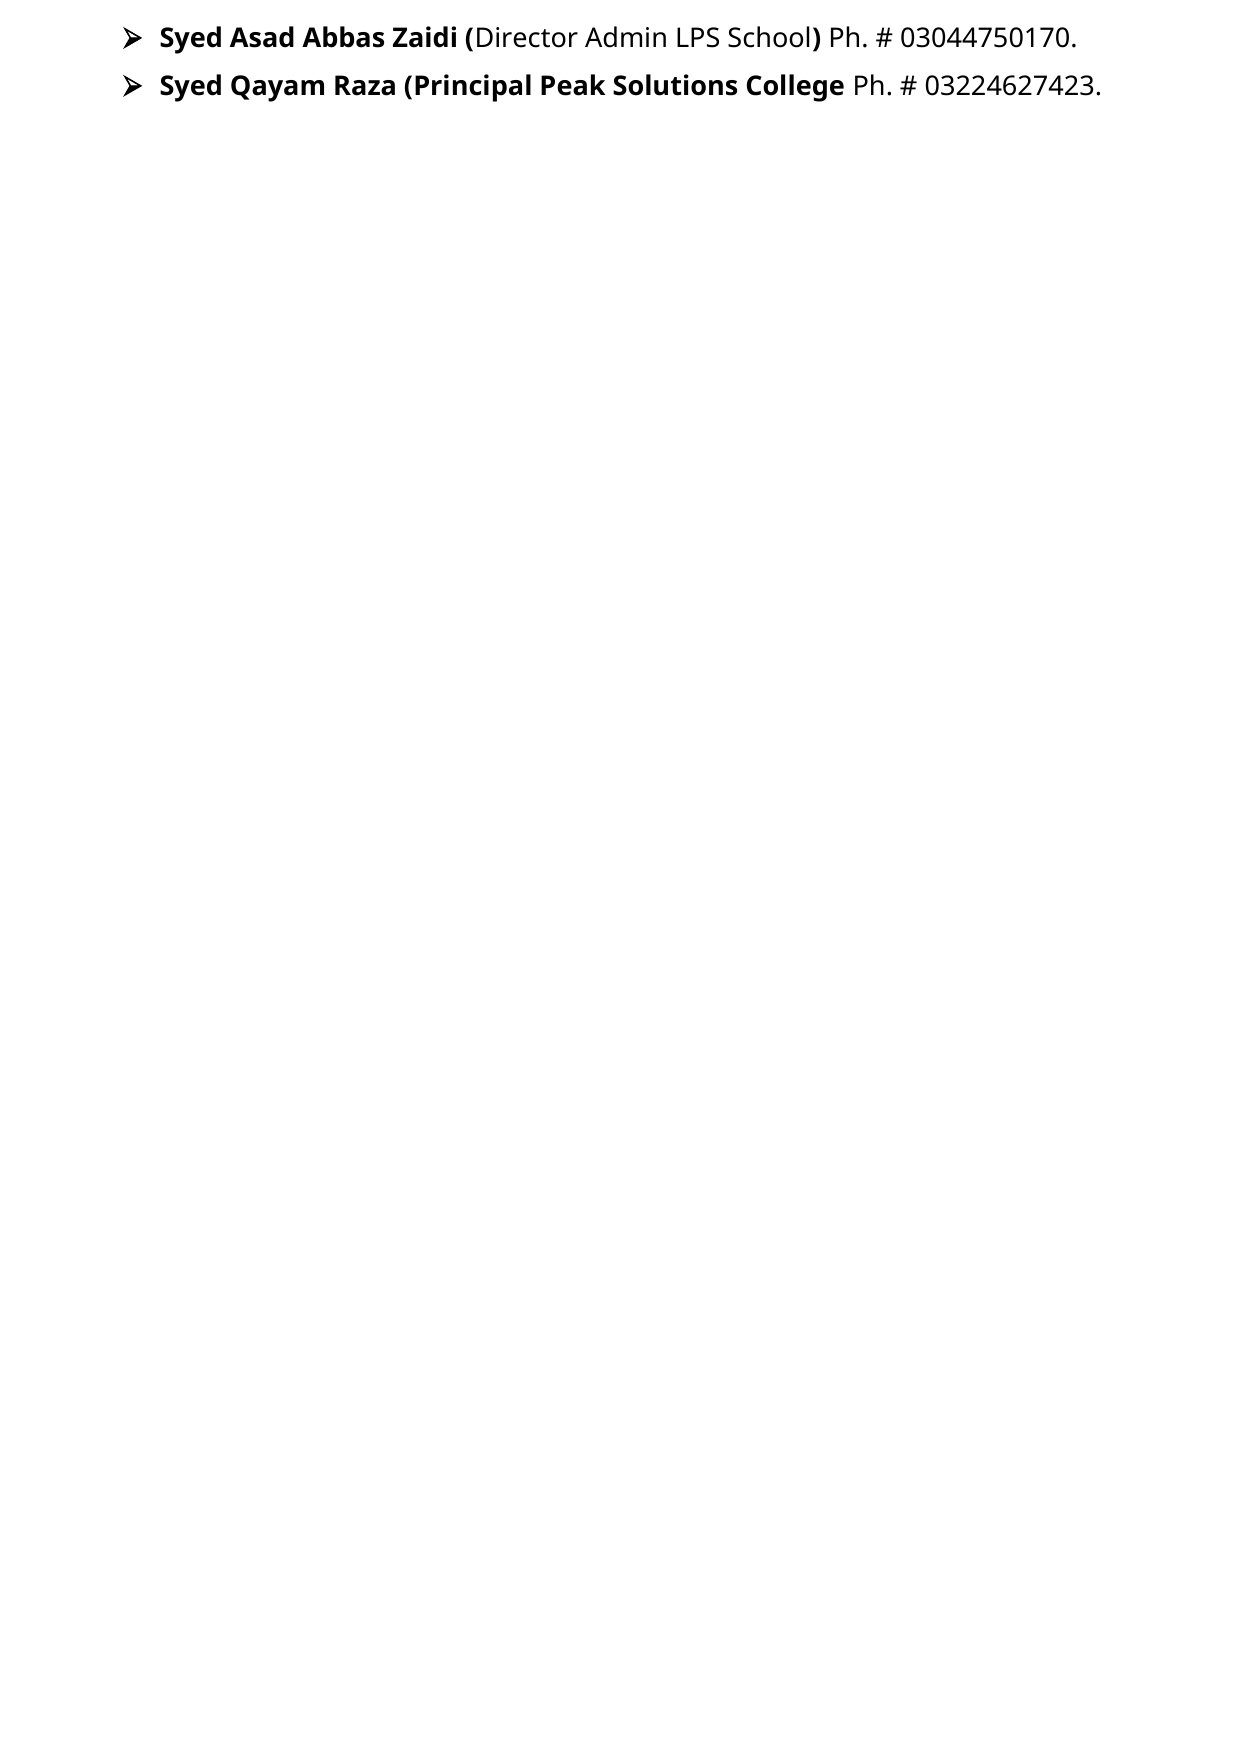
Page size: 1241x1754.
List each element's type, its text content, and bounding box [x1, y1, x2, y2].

list Syed Asad Abbas Zaidi (Director Admin LPS School) Ph. # 03044750170. [122, 19, 1165, 56]
list Syed Qayam Raza (Principal Peak Solutions College Ph. # 03224627423. [122, 67, 1165, 103]
